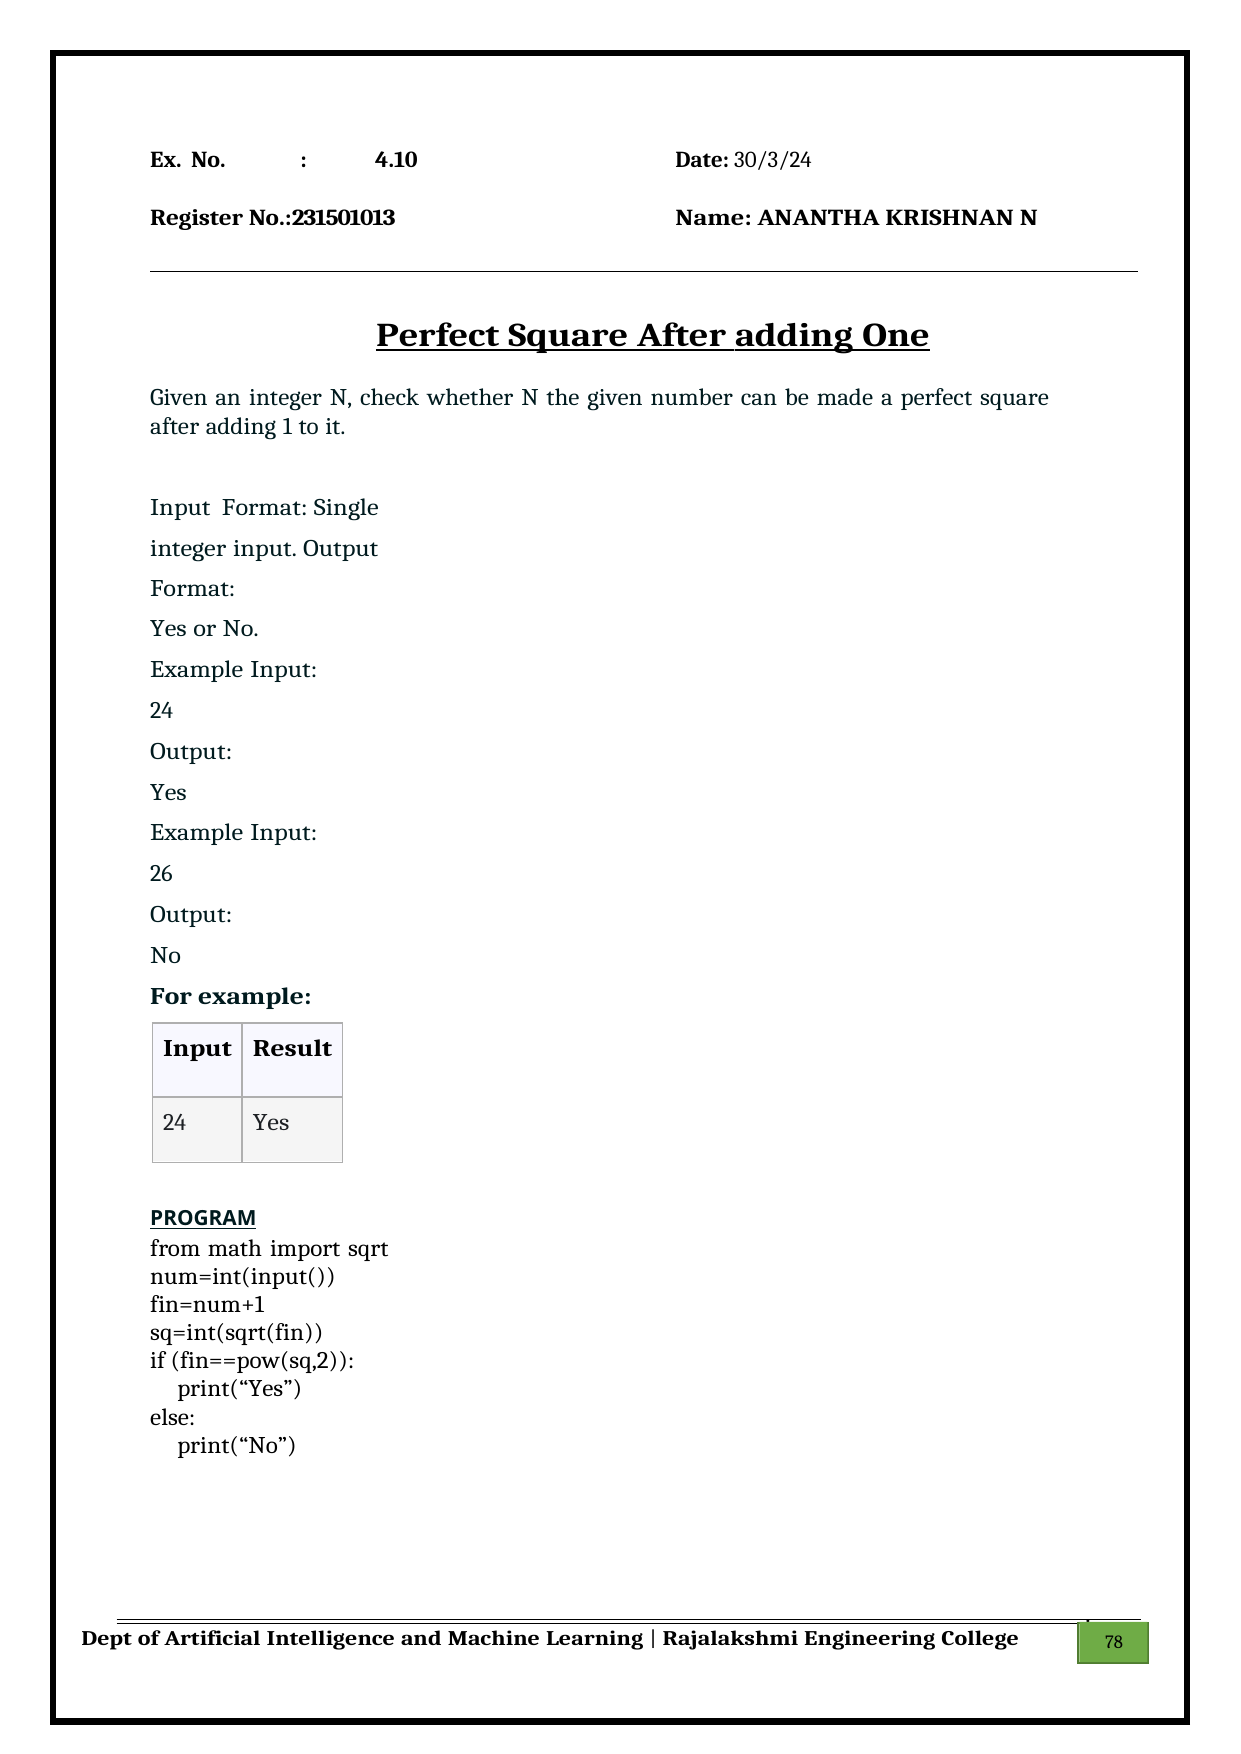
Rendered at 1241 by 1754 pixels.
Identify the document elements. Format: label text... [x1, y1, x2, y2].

subtitle Perfect Square After adding One [204, 317, 1101, 355]
subtitle For example: [150, 983, 1138, 1010]
text Example Input: [150, 819, 1138, 847]
text Output: [150, 901, 1138, 929]
text Yes or No. [150, 615, 324, 642]
table_header Result [243, 1024, 342, 1096]
text 24 [150, 697, 1138, 724]
text Ex. No. : 4.10 Date: 30/3/24 [150, 147, 1138, 173]
text else: [150, 1403, 1138, 1431]
text print(“Yes”) [177, 1375, 1138, 1403]
text from math import sqrt num=int(input()) fin=num+1 sq=int(sqrt(fin)) [150, 1235, 400, 1346]
text Input Format: Single integer input. Output Format: [150, 494, 379, 602]
text Register No.:231501013 Name: ANANTHA KRISHNAN N [150, 204, 1138, 231]
text if (fin==pow(sq,2)): [150, 1347, 1138, 1374]
text Example Input: [150, 656, 324, 683]
table_cell Yes [243, 1098, 342, 1161]
text Given an integer N, check whether N the given number can be made a perfect square after adding 1 to it. [150, 384, 1091, 440]
text Yes [150, 778, 1138, 806]
table_header Input [153, 1024, 241, 1096]
text No [150, 942, 1138, 969]
text print(“No”) [177, 1432, 1138, 1459]
text PROGRAM [150, 1203, 1138, 1232]
table_cell 24 [153, 1098, 241, 1161]
text 26 [150, 860, 1138, 888]
text Output: [150, 738, 1138, 765]
